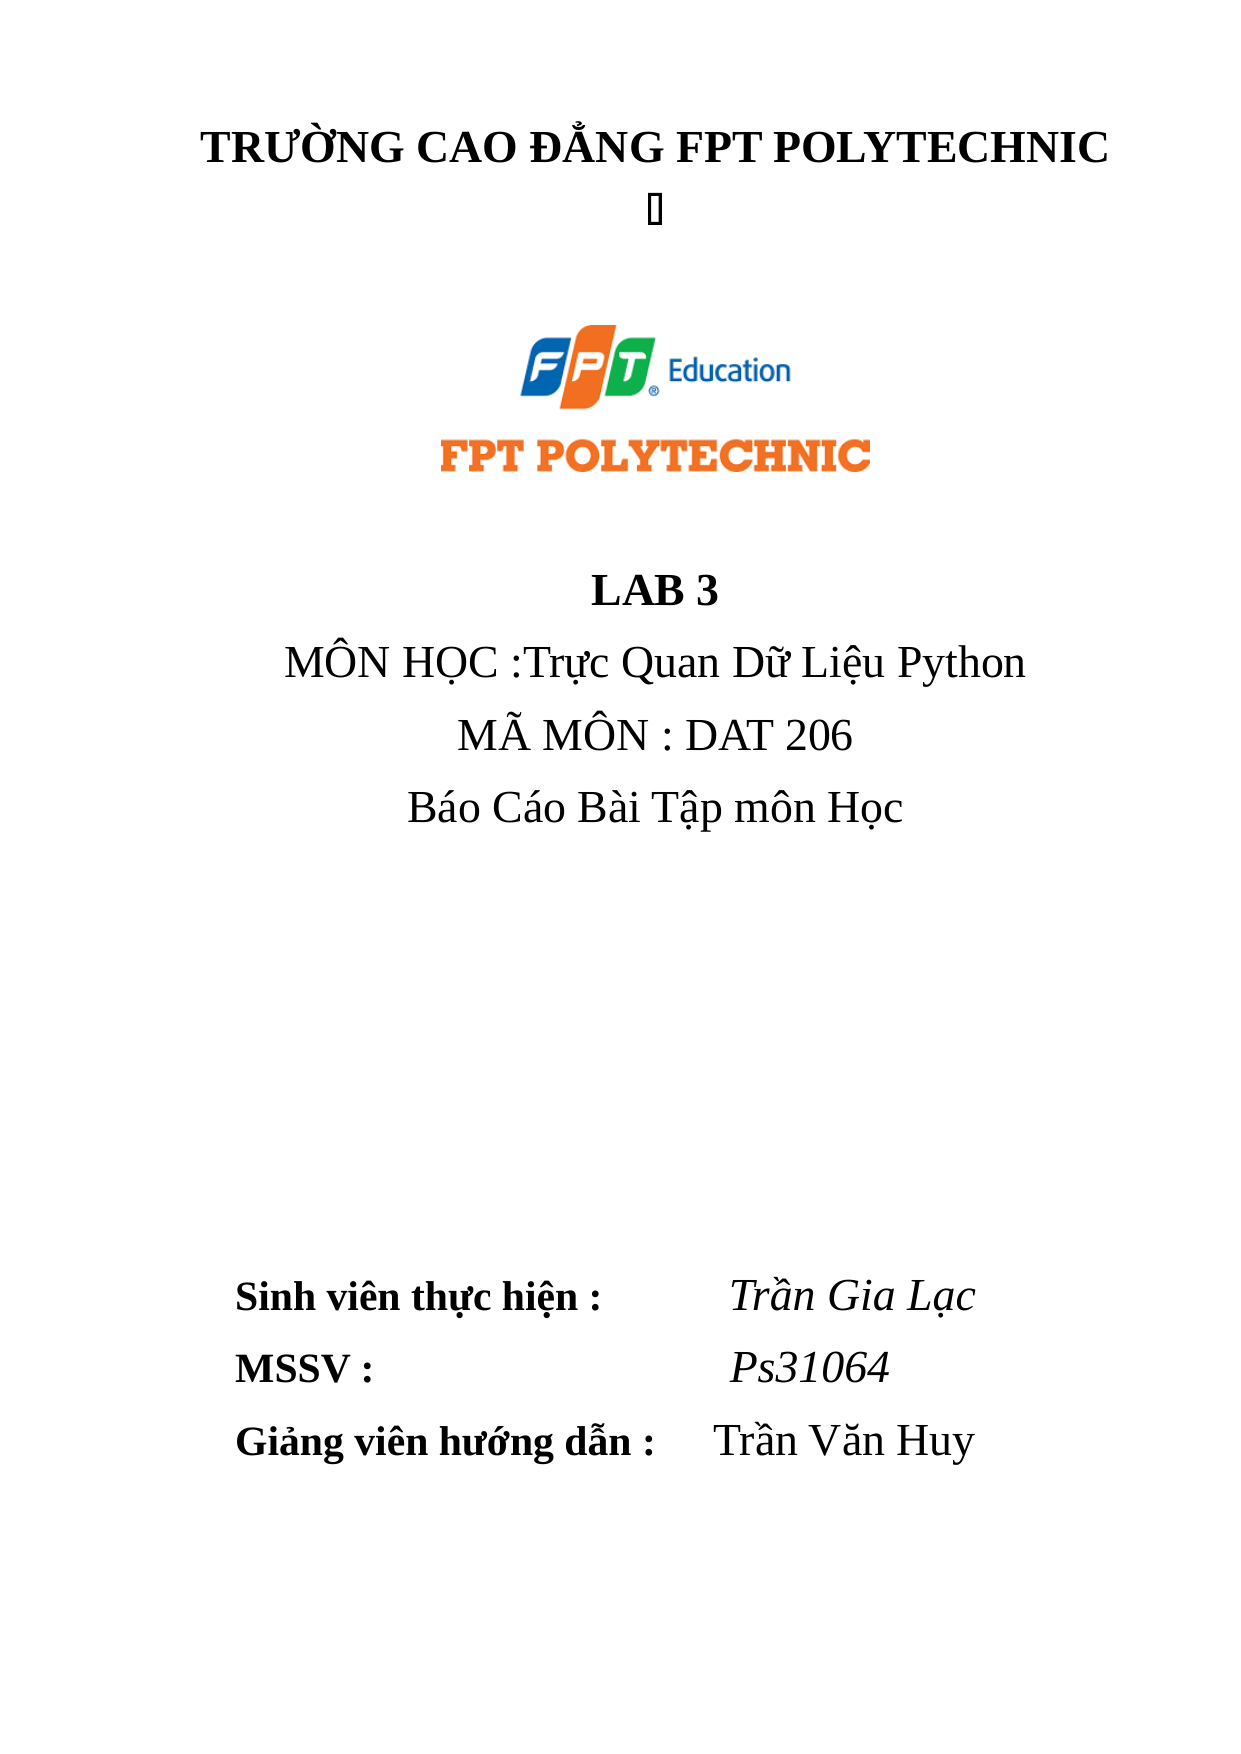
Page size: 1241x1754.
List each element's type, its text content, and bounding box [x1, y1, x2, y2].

text TRƯỜNG CAO ĐẲNG FPT POLYTECHNIC [191, 120, 1120, 173]
text MSSV : Ps31064 [235, 1339, 1120, 1392]
text LAB 3 [191, 562, 1120, 615]
text Báo Cáo Bài Tập môn Học [191, 780, 1120, 833]
picture [441, 325, 870, 472]
text Giảng viên hướng dẫn : Trần Văn Huy [235, 1412, 1120, 1465]
text MÃ MÔN : DAT 206 [191, 707, 1120, 760]
text Sinh viên thực hiện : Trần Gia Lạc [235, 1267, 1120, 1320]
text MÔN HỌC :Trực Quan Dữ Liệu Python [191, 635, 1120, 688]
